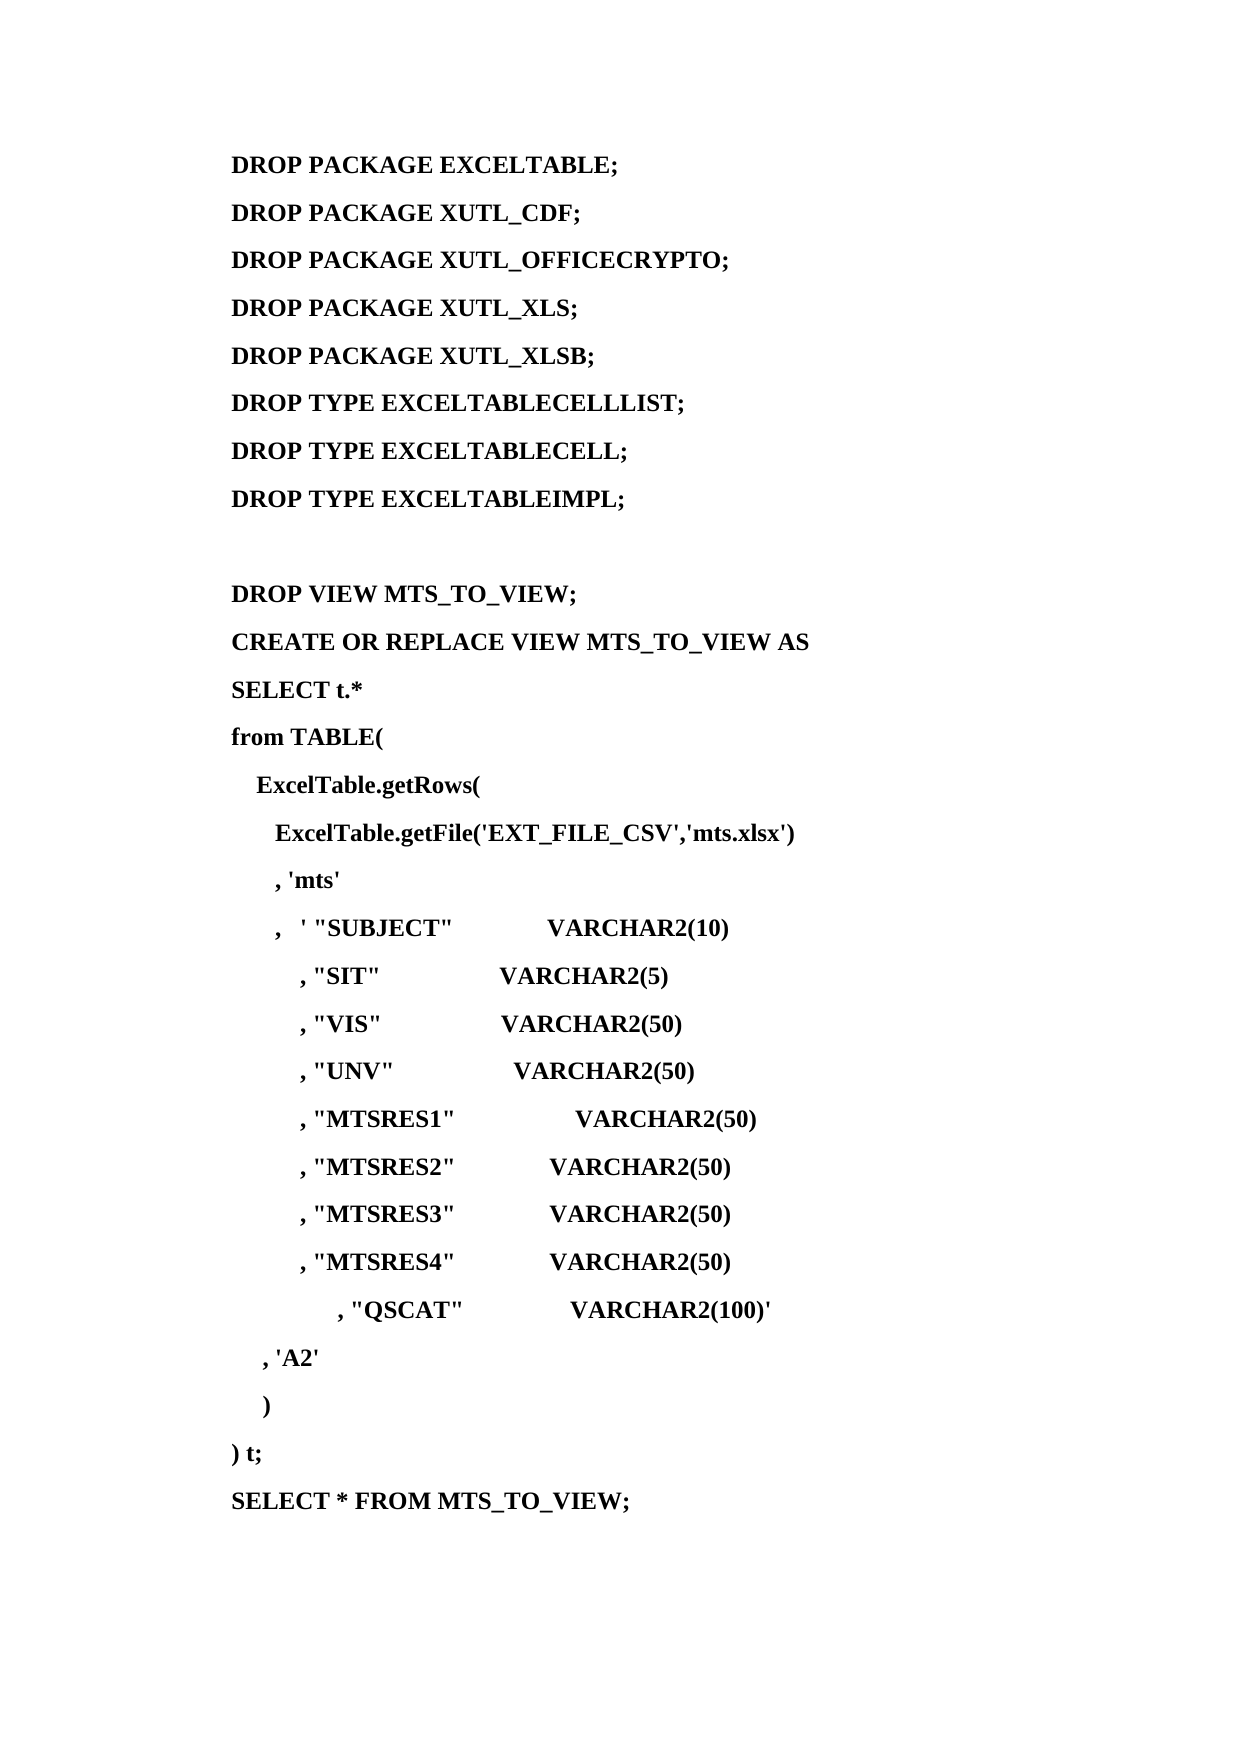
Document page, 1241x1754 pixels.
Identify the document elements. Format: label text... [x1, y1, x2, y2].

text DROP TYPE EXCELTABLECELL; [231, 436, 1053, 465]
text , 'A2' [231, 1343, 1053, 1371]
text from TABLE( [231, 722, 1053, 751]
text DROP PACKAGE XUTL_XLS; [231, 293, 1053, 322]
text ExcelTable.getFile('EXT_FILE_CSV','mts.xlsx') [231, 818, 1053, 847]
text DROP PACKAGE XUTL_CDF; [231, 198, 1053, 226]
text , ' "SUBJECT" VARCHAR2(10) [231, 913, 1053, 942]
text , "UNV" VARCHAR2(50) [231, 1056, 1053, 1085]
text ) t; [231, 1438, 1053, 1467]
text , "MTSRES1" VARCHAR2(50) [231, 1104, 1053, 1133]
text DROP TYPE EXCELTABLECELLLIST; [231, 388, 1053, 417]
text DROP PACKAGE XUTL_OFFICECRYPTO; [231, 245, 1053, 274]
text , "MTSRES4" VARCHAR2(50) [231, 1247, 1053, 1276]
text DROP PACKAGE XUTL_XLSB; [231, 341, 1053, 369]
text ) [231, 1390, 1053, 1419]
text SELECT * FROM MTS_TO_VIEW; [231, 1486, 1053, 1514]
text , "SIT" VARCHAR2(5) [231, 961, 1053, 990]
text DROP VIEW MTS_TO_VIEW; [231, 579, 1053, 608]
text , "MTSRES2" VARCHAR2(50) [231, 1152, 1053, 1181]
text DROP TYPE EXCELTABLEIMPL; [231, 484, 1053, 513]
text ExcelTable.getRows( [231, 770, 1053, 799]
text SELECT t.* [231, 675, 1053, 703]
text CREATE OR REPLACE VIEW MTS_TO_VIEW AS [231, 627, 1053, 656]
text , "MTSRES3" VARCHAR2(50) [231, 1199, 1053, 1228]
text , 'mts' [231, 866, 1053, 894]
text , "VIS" VARCHAR2(50) [231, 1009, 1053, 1037]
text DROP PACKAGE EXCELTABLE; [231, 150, 1053, 179]
text , "QSCAT" VARCHAR2(100)' [231, 1295, 1053, 1324]
